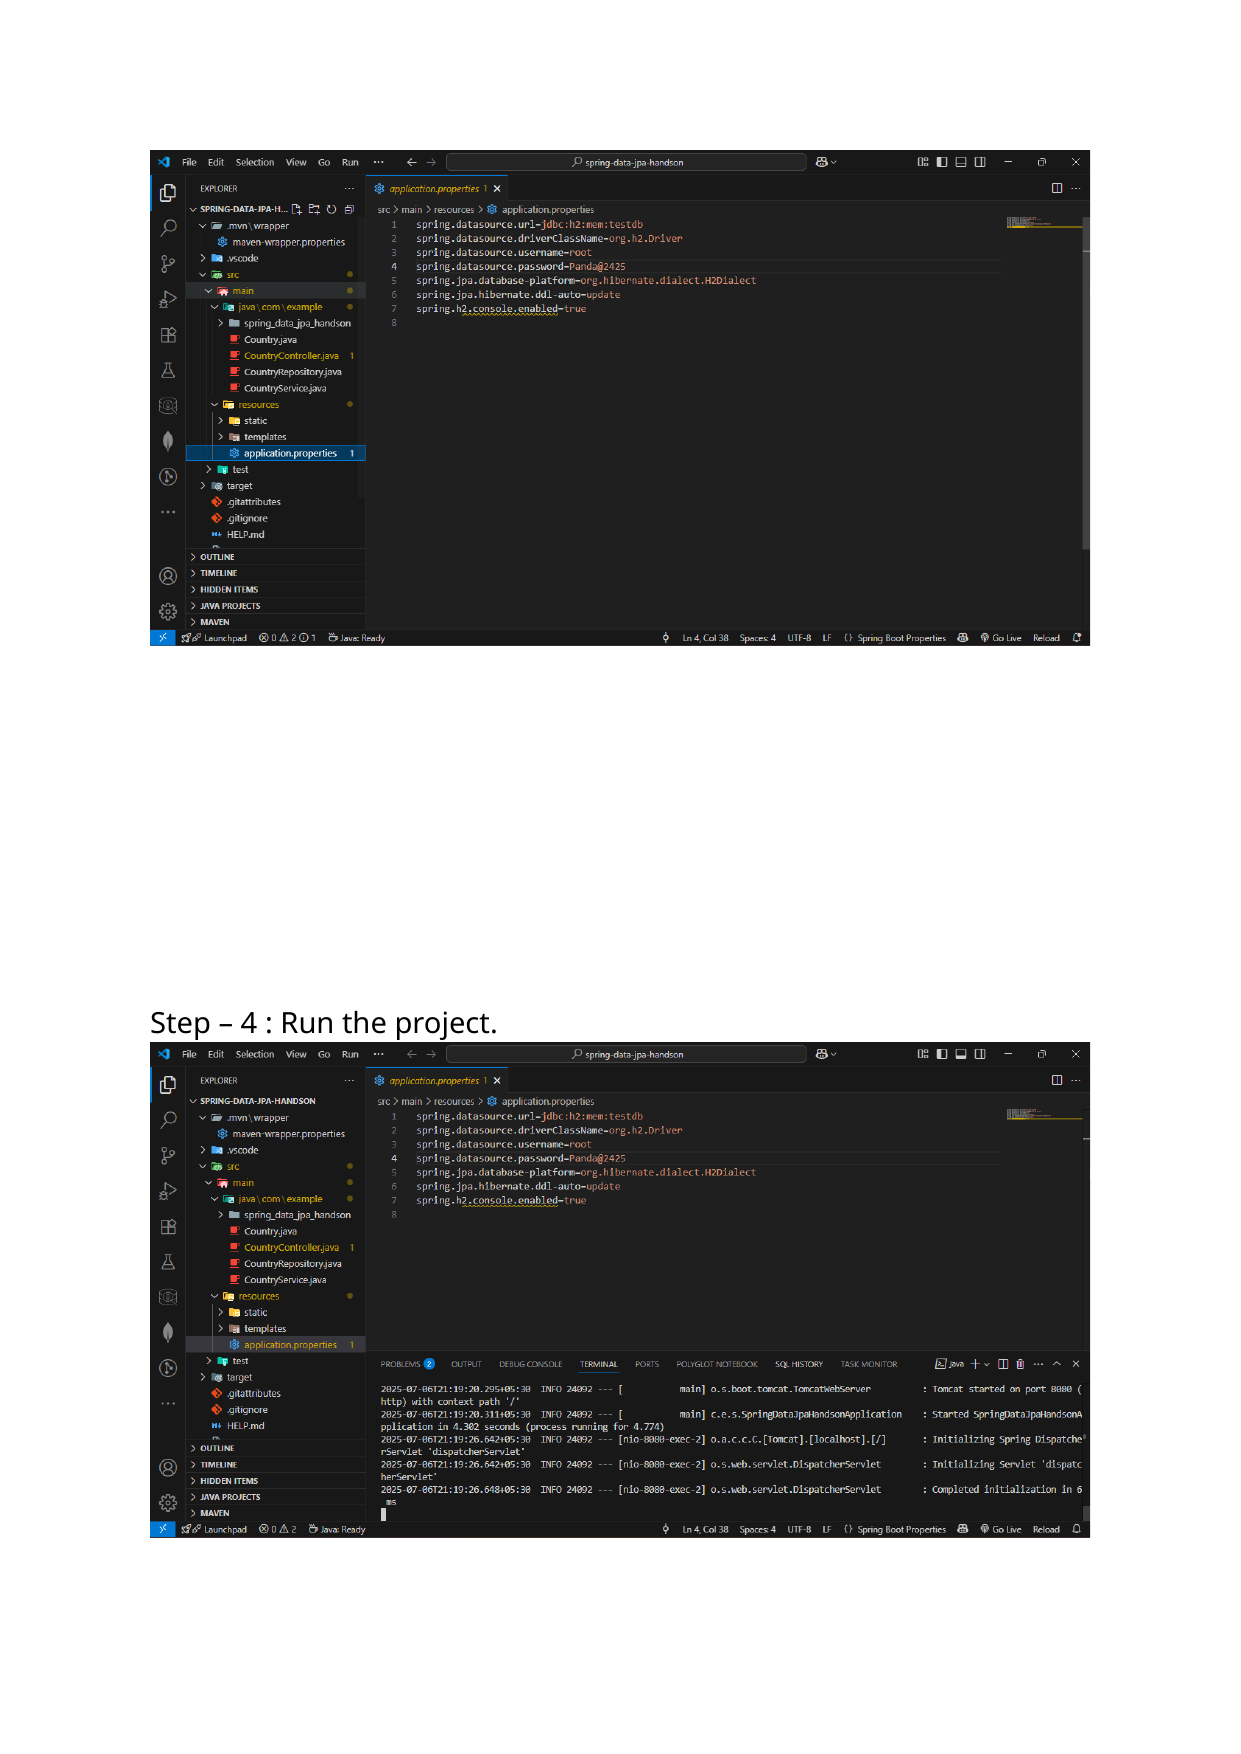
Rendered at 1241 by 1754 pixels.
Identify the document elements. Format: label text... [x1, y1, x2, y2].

picture [150, 150, 1091, 646]
text Step – 4 : Run the project. [150, 1002, 1090, 1042]
picture [150, 1042, 1091, 1538]
